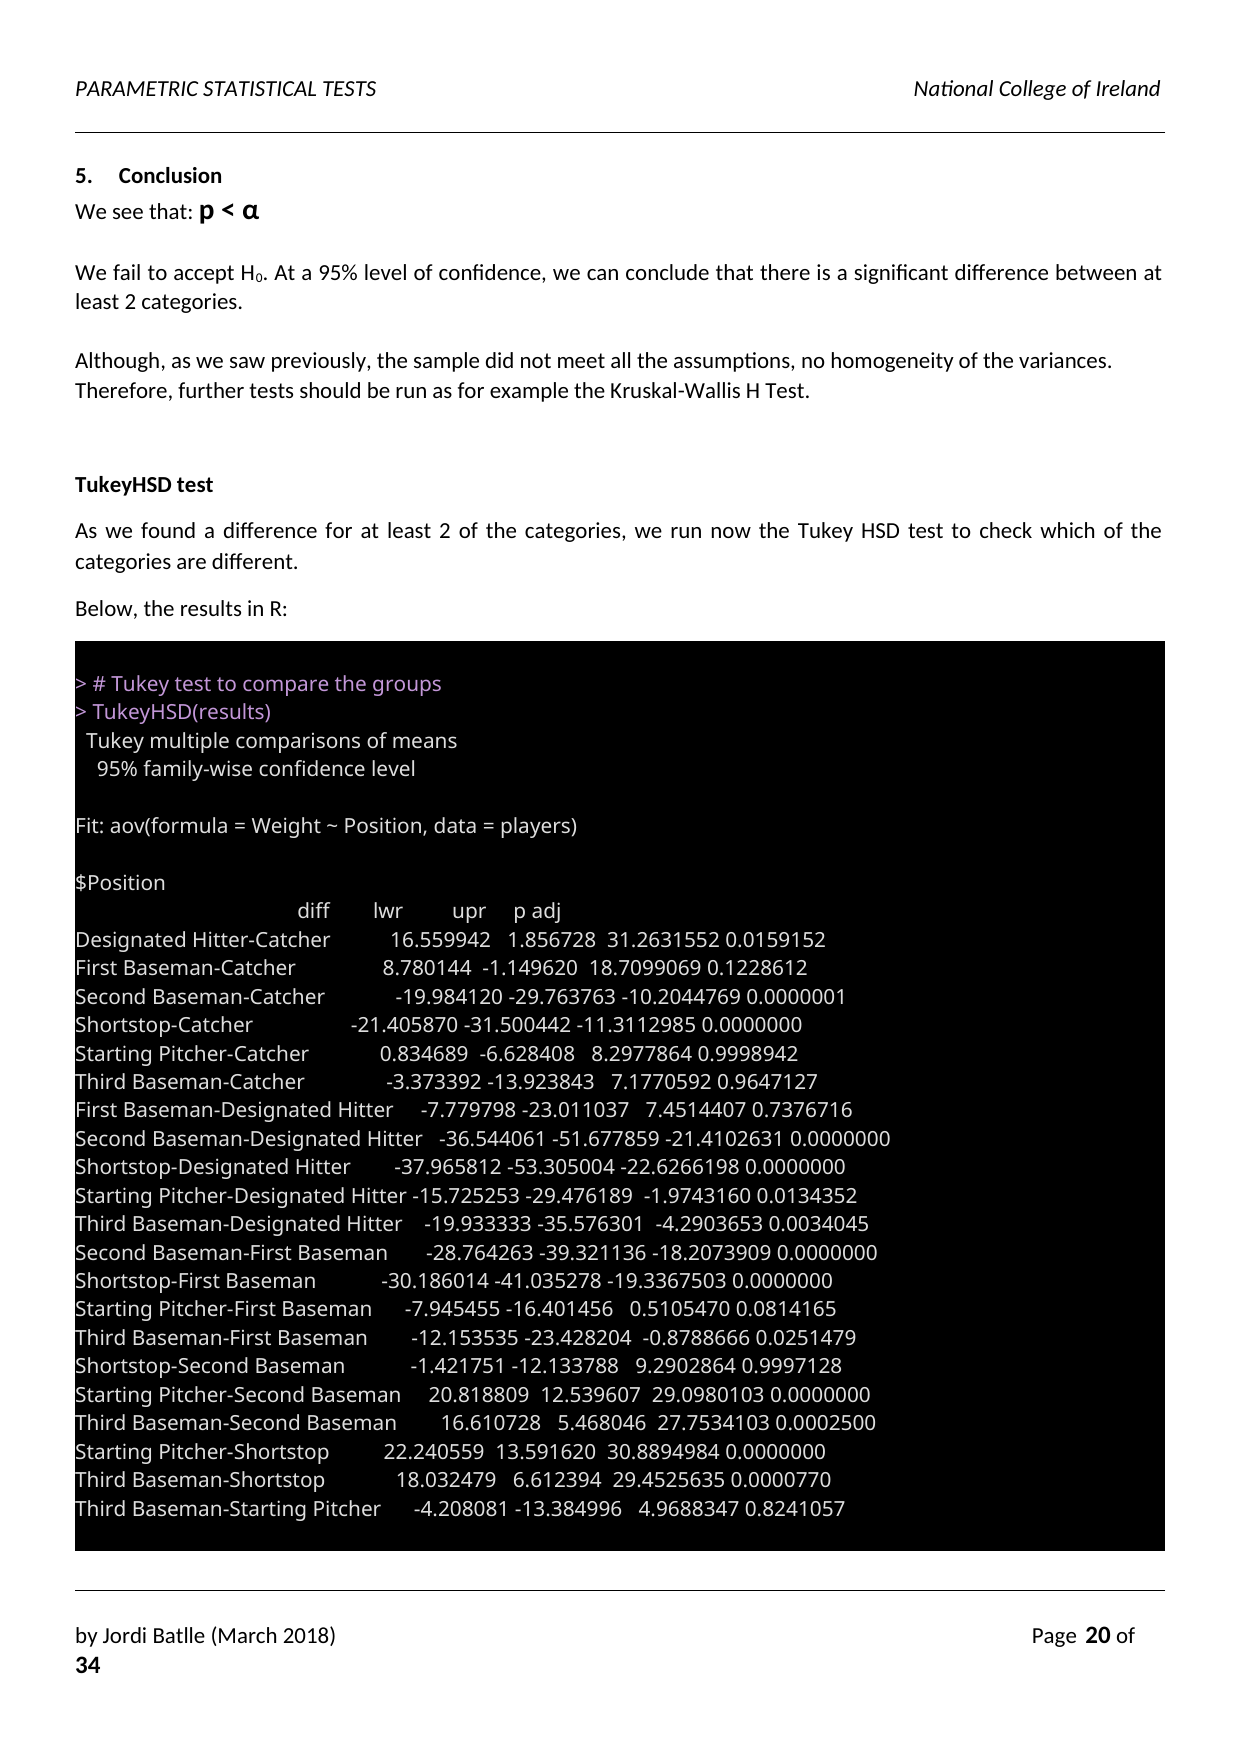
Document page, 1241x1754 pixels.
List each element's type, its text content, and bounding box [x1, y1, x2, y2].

text Shortstop-Second Baseman -1.421751 -12.133788 9.2902864 0.9997128 [75, 1351, 1165, 1380]
text Third Baseman-Catcher -3.373392 -13.923843 7.1770592 0.9647127 [75, 1067, 1165, 1096]
text Starting Pitcher-Second Baseman 20.818809 12.539607 29.0980103 0.0000000 [75, 1380, 1165, 1408]
text Starting Pitcher-First Baseman -7.945455 -16.401456 0.5105470 0.0814165 [75, 1294, 1165, 1323]
text Second Baseman-Catcher -19.984120 -29.763763 -10.2044769 0.0000001 [75, 982, 1165, 1010]
text Second Baseman-First Baseman -28.764263 -39.321136 -18.2073909 0.0000000 [75, 1238, 1165, 1266]
text Starting Pitcher-Designated Hitter -15.725253 -29.476189 -1.9743160 0.0134352 [75, 1181, 1165, 1209]
list We see that: p < α [75, 191, 1165, 226]
text Third Baseman-Designated Hitter -19.933333 -35.576301 -4.2903653 0.0034045 [75, 1209, 1165, 1238]
text Second Baseman-Designated Hitter -36.544061 -51.677859 -21.4102631 0.0000000 [75, 1124, 1165, 1152]
text First Baseman-Catcher 8.780144 -1.149620 18.7099069 0.1228612 [75, 953, 1165, 982]
text Designated Hitter-Catcher 16.559942 1.856728 31.2631552 0.0159152 [75, 925, 1165, 953]
text Tukey multiple comparisons of means [75, 726, 1165, 754]
text As we found a difference for at least 2 of the categories, we run now the Tukey HSD test to check which of the categories are different. [75, 517, 1165, 575]
text TukeyHSD test [75, 470, 1165, 498]
text Shortstop-Designated Hitter -37.965812 -53.305004 -22.6266198 0.0000000 [75, 1152, 1165, 1181]
text Starting Pitcher-Catcher 0.834689 -6.628408 8.2977864 0.9998942 [75, 1039, 1165, 1067]
text Fit: aov(formula = Weight ~ Position, data = players) [75, 811, 1165, 839]
text Starting Pitcher-Shortstop 22.240559 13.591620 30.8894984 0.0000000 [75, 1437, 1165, 1465]
text Although, as we saw previously, the sample did not meet all the assumptions, no homogeneity of the variances. Therefore, further tests should be run as for example the Kruskal-Wallis H Test. [75, 346, 1165, 404]
text Third Baseman-Second Baseman 16.610728 5.468046 27.7534103 0.0002500 [75, 1408, 1165, 1437]
text Third Baseman-First Baseman -12.153535 -23.428204 -0.8788666 0.0251479 [75, 1323, 1165, 1351]
text > # Tukey test to compare the groups [75, 669, 1165, 697]
text $Position [75, 868, 1165, 896]
text Third Baseman-Starting Pitcher -4.208081 -13.384996 4.9688347 0.8241057 [75, 1494, 1165, 1522]
text Shortstop-First Baseman -30.186014 -41.035278 -19.3367503 0.0000000 [75, 1266, 1165, 1294]
text Shortstop-Catcher -21.405870 -31.500442 -11.3112985 0.0000000 [75, 1010, 1165, 1039]
text Below, the results in R: [75, 594, 1165, 622]
list We fail to accept H0. At a 95% level of confidence, we can conclude that there is a significant difference between at least 2 categories. [75, 258, 1165, 315]
text diff lwr upr p adj [75, 896, 1165, 925]
list 5. Conclusion [75, 161, 1165, 189]
text Third Baseman-Shortstop 18.032479 6.612394 29.4525635 0.0000770 [75, 1465, 1165, 1494]
text First Baseman-Designated Hitter -7.779798 -23.011037 7.4514407 0.7376716 [75, 1096, 1165, 1124]
text > TukeyHSD(results) [75, 697, 1165, 726]
text 95% family-wise confidence level [75, 754, 1165, 783]
